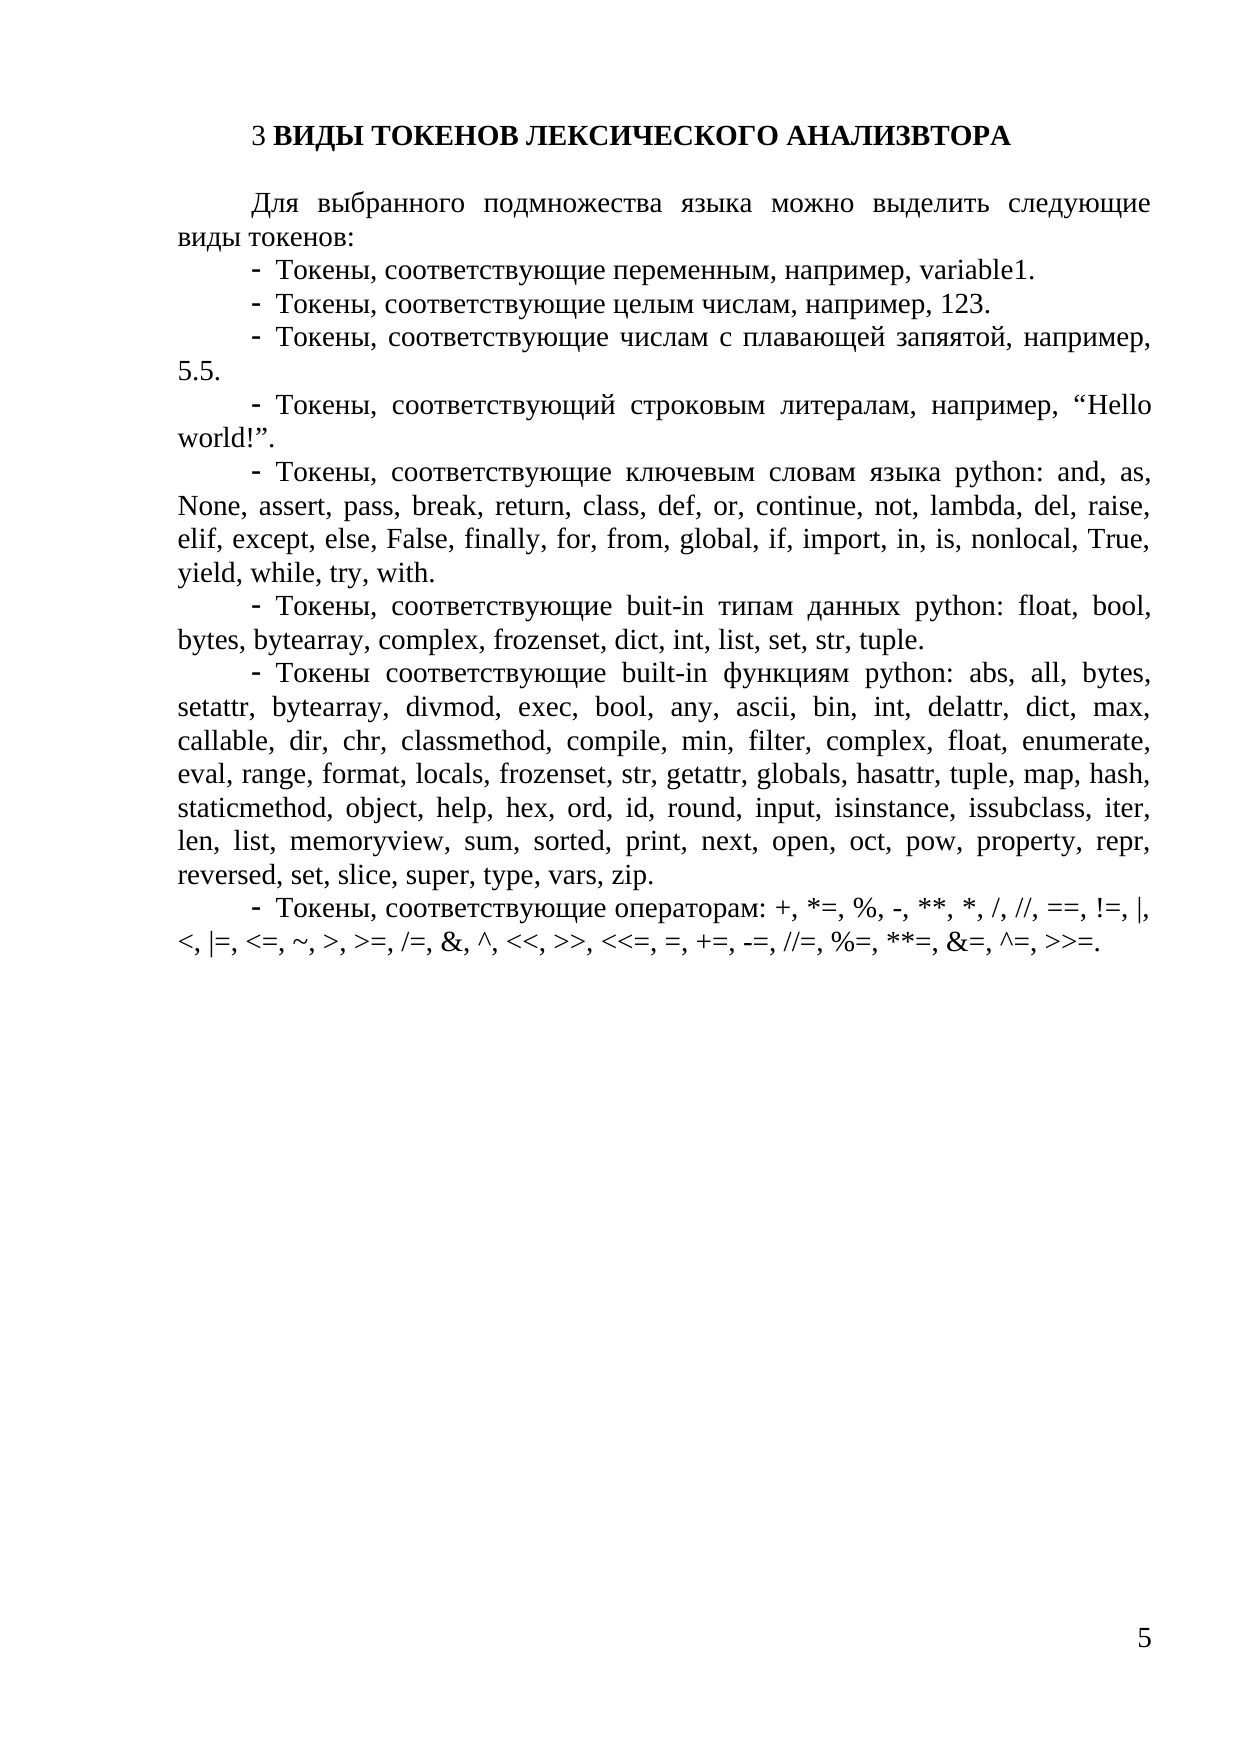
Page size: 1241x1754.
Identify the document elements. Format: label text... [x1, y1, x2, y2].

list Токены, соответствующий строковым литералам, например, “Hello world!”. [177, 387, 1152, 454]
list Токены, соответствующие числам с плавающей запяятой, например, 5.5. [177, 319, 1152, 387]
list Токены, соответствующие операторам: +, *=, %, -, **, *, /, //, ==, !=, |, <, |=, <=, ~, >, >=, /=, &, ^, <<, >>, <<=, =, +=, -=, //=, %=, **=, &=, ^=, >>=. [177, 890, 1152, 957]
list ВИДЫ ТОКЕНОВ ЛЕКСИЧЕСКОГО АНАЛИЗВТОРА [177, 118, 1152, 152]
list Токены, соответствующие целым числам, например, 123. [177, 286, 1152, 319]
list Токены, соответствующие переменным, например, variable1. [177, 252, 1152, 286]
list Токены соответствующие built-in функциям python: abs, all, bytes, setattr, bytearray, divmod, exec, bool, any, ascii, bin, int, delattr, dict, max, callable, dir, chr, classmethod, compile, min, filter, complex, float, enumerate, eval, range, format, locals, frozenset, str, getattr, globals, hasattr, tuple, map, hash, staticmethod, object, help, hex, ord, id, round, input, isinstance, issubclass, iter, len, list, memoryview, sum, sorted, print, next, open, oct, pow, property, repr, reversed, set, slice, super, type, vars, zip. [177, 655, 1152, 890]
text Для выбранного подмножества языка можно выделить следующие виды токенов: [177, 185, 1152, 252]
list Токены, соответствующие buit-in типам данных python: float, bool, bytes, bytearray, complex, frozenset, dict, int, list, set, str, tuple. [177, 588, 1152, 655]
list Токены, соответствующие ключевым словам языка python: and, as, None, assert, pass, break, return, class, def, or, continue, not, lambda, del, raise, elif, except, else, False, finally, for, from, global, if, import, in, is, nonlocal, True, yield, while, try, with. [177, 454, 1152, 588]
